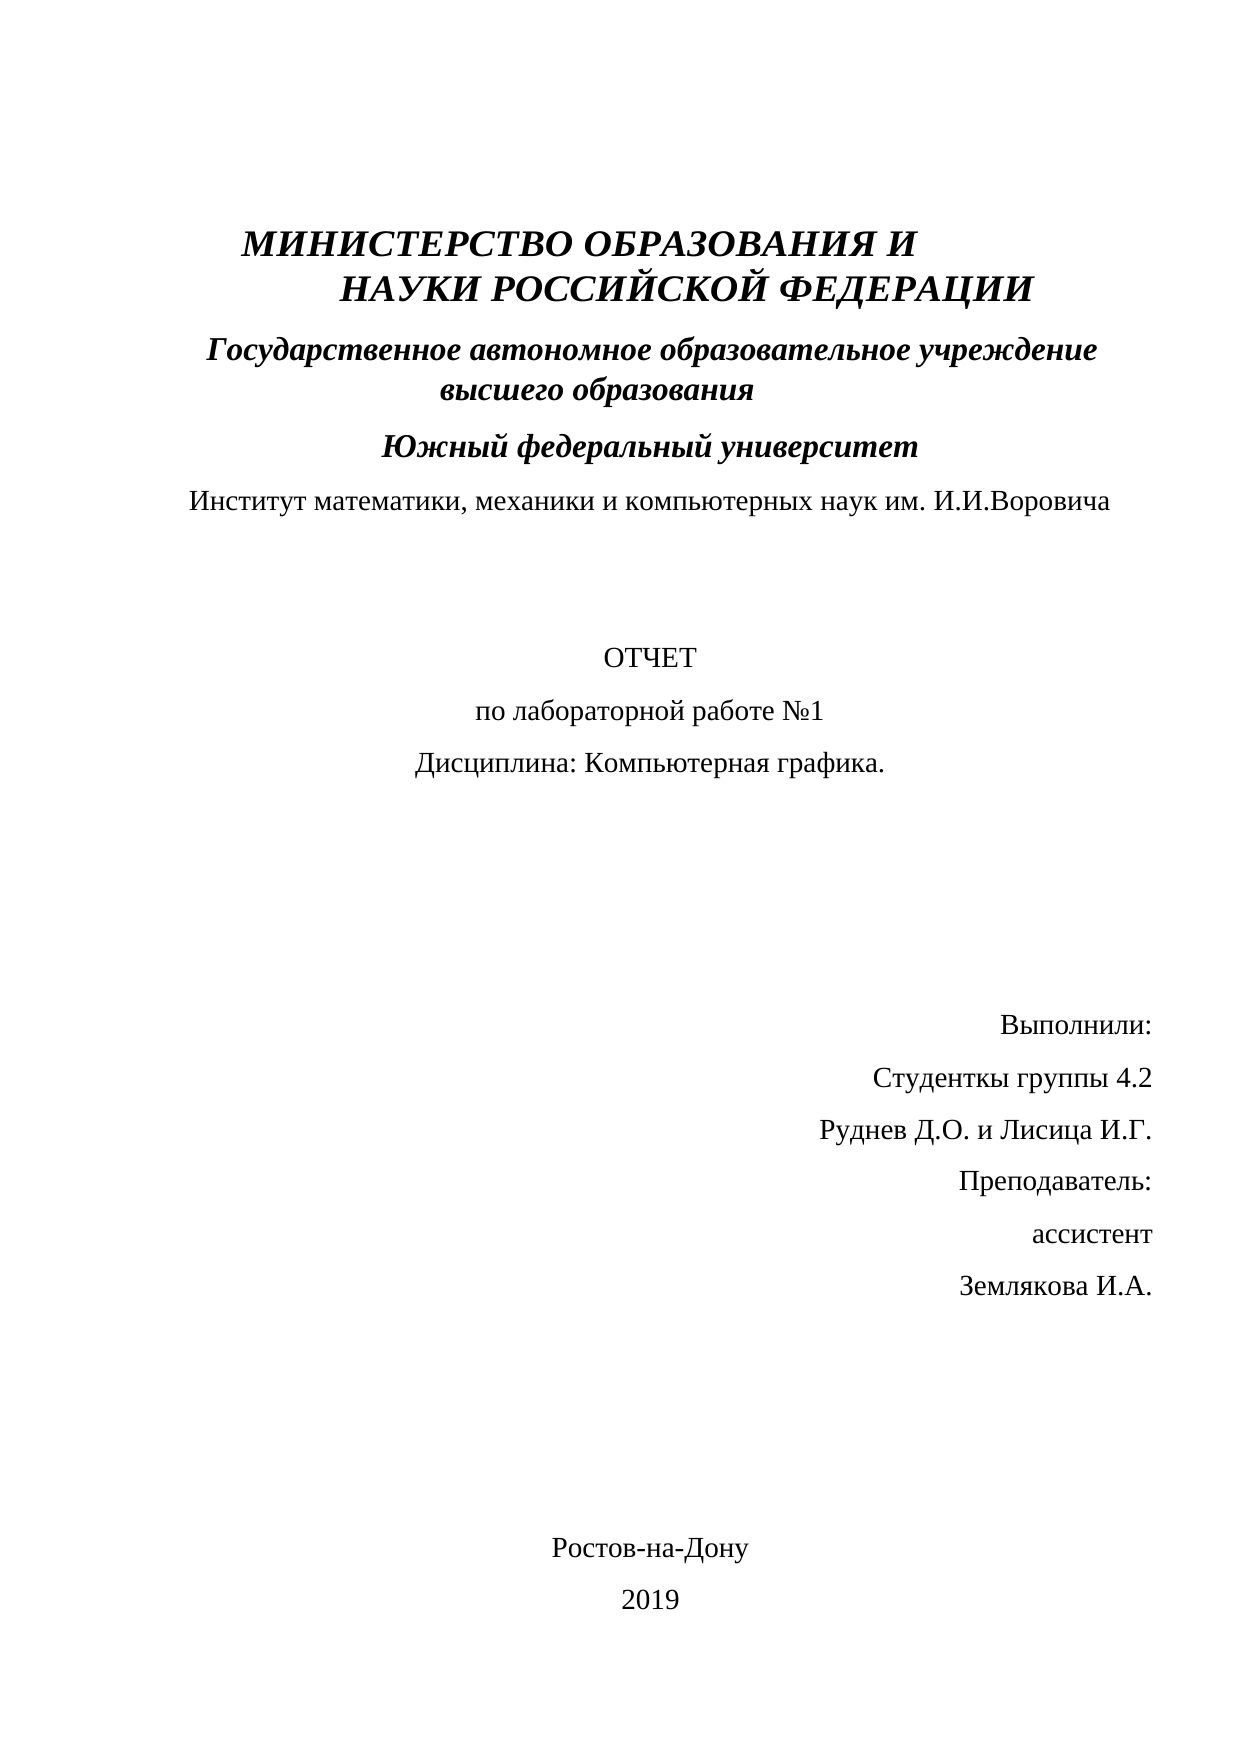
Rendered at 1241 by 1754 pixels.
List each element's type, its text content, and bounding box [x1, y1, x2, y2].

text Ростов-на-Дону 2019 [551, 1530, 749, 1616]
text Преподаватель: [167, 1164, 1152, 1197]
text Государственное автономное образовательное учреждение высшего образования [206, 329, 1100, 407]
text по лабораторной работе №1 Дисциплина: Компьютерная графика. [414, 693, 886, 779]
text Южный федеральный университет [381, 426, 1163, 464]
text ассистент Землякова И.А. [958, 1216, 1152, 1302]
text МИНИСТЕРСТВО ОБРАЗОВАНИЯ И НАУКИ РОССИЙСКОЙ ФЕДЕРАЦИИ [241, 221, 1059, 310]
text Институт математики, механики и компьютерных наук им. И.И.Воровича [188, 483, 1163, 517]
text ОТЧЕТ [551, 640, 749, 674]
text Выполнили: Студенткы группы 4.2 Руднев Д.О. и Лисица И.Г. [788, 1007, 1152, 1146]
